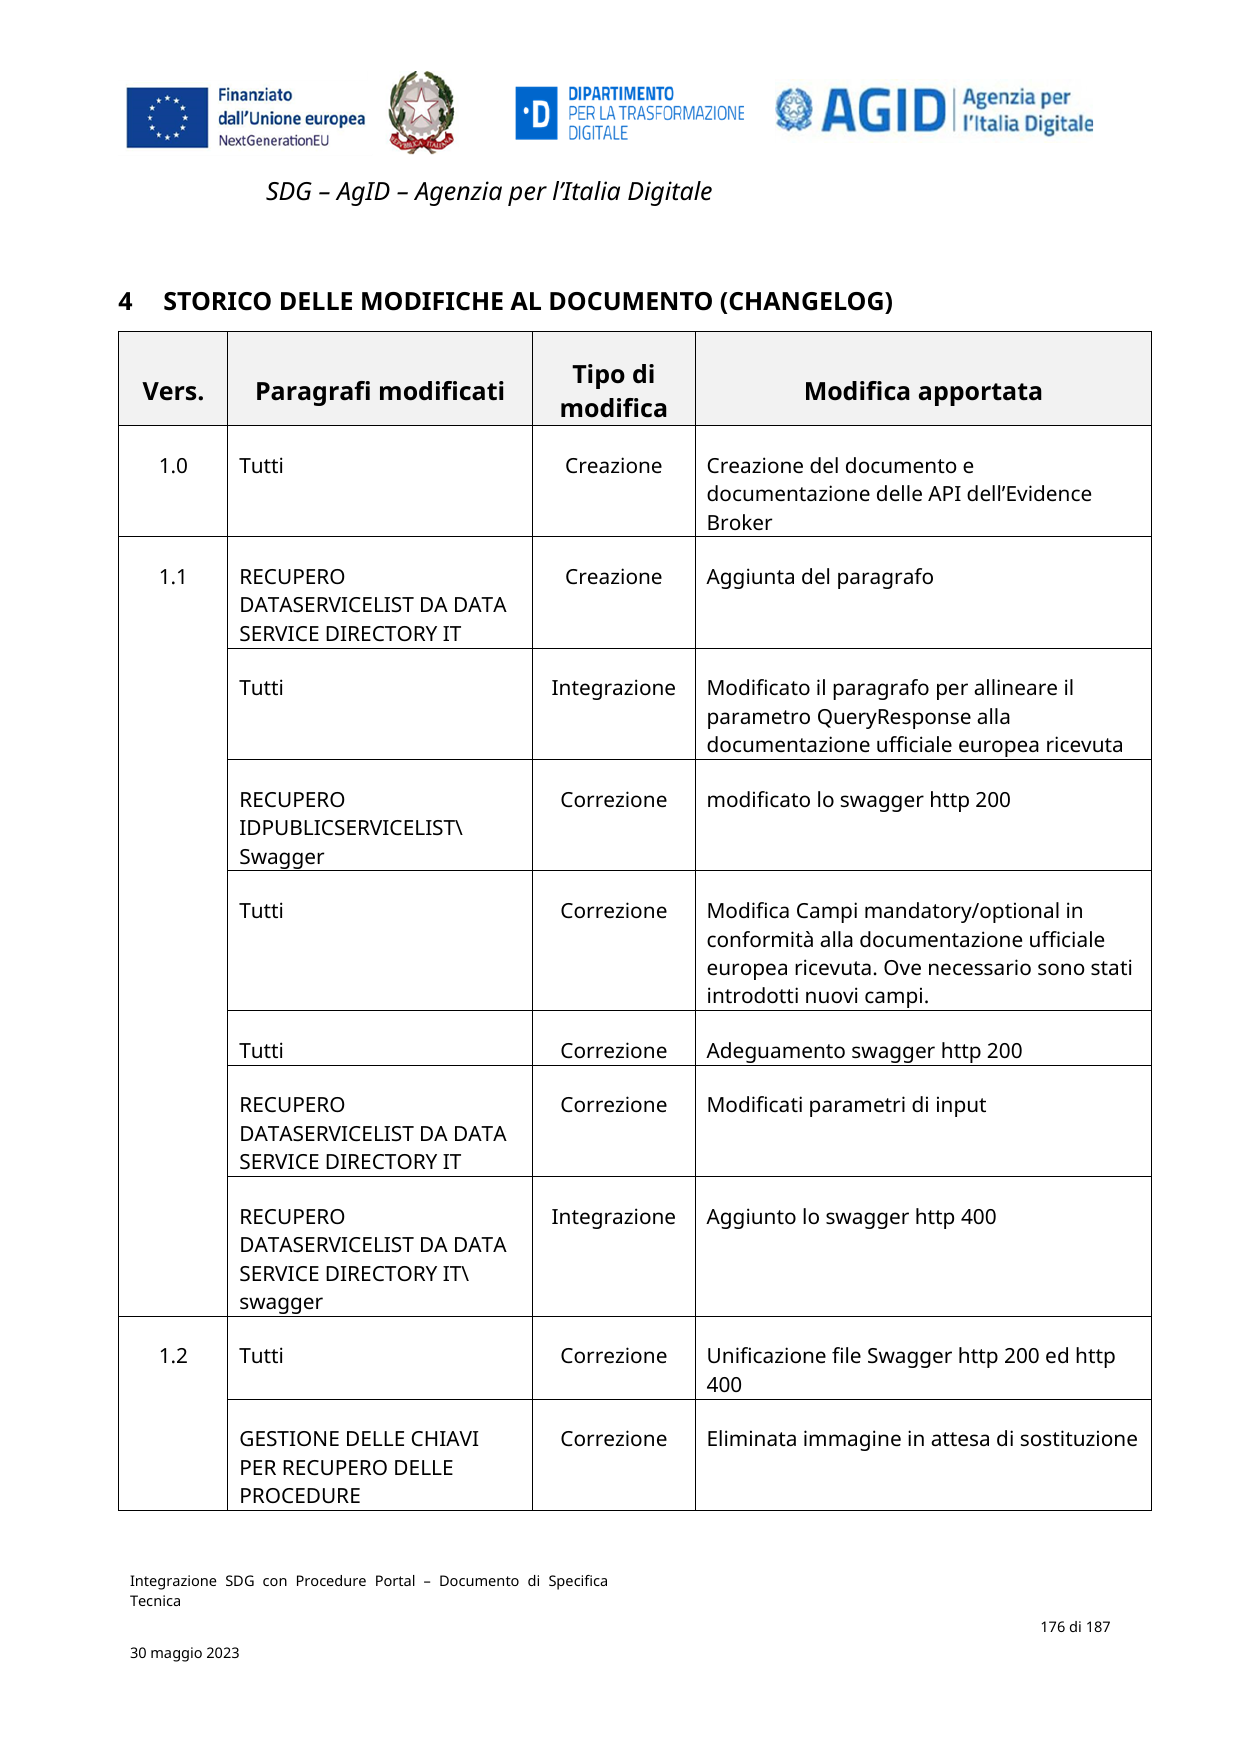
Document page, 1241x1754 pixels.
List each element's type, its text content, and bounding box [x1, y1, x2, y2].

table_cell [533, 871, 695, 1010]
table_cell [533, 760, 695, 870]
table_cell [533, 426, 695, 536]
picture [118, 71, 1094, 157]
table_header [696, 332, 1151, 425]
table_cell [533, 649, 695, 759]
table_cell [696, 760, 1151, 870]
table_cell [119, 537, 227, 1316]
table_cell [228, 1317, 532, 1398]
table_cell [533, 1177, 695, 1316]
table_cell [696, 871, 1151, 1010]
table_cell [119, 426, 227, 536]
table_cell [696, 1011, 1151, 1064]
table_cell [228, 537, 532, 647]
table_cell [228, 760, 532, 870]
subtitle Storico delle modifiche al documento (Changelog) [118, 284, 1122, 318]
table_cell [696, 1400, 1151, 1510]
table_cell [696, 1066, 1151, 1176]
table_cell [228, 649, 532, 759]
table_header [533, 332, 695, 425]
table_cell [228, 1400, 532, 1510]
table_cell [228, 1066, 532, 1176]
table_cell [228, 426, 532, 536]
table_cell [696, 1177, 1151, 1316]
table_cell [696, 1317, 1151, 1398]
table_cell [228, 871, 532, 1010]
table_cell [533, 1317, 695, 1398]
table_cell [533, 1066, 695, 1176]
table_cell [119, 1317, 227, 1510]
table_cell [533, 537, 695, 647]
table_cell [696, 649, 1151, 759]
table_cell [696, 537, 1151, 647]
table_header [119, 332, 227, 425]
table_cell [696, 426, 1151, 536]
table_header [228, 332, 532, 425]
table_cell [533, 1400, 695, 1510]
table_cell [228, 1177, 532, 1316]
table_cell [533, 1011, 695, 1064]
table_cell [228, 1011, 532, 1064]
